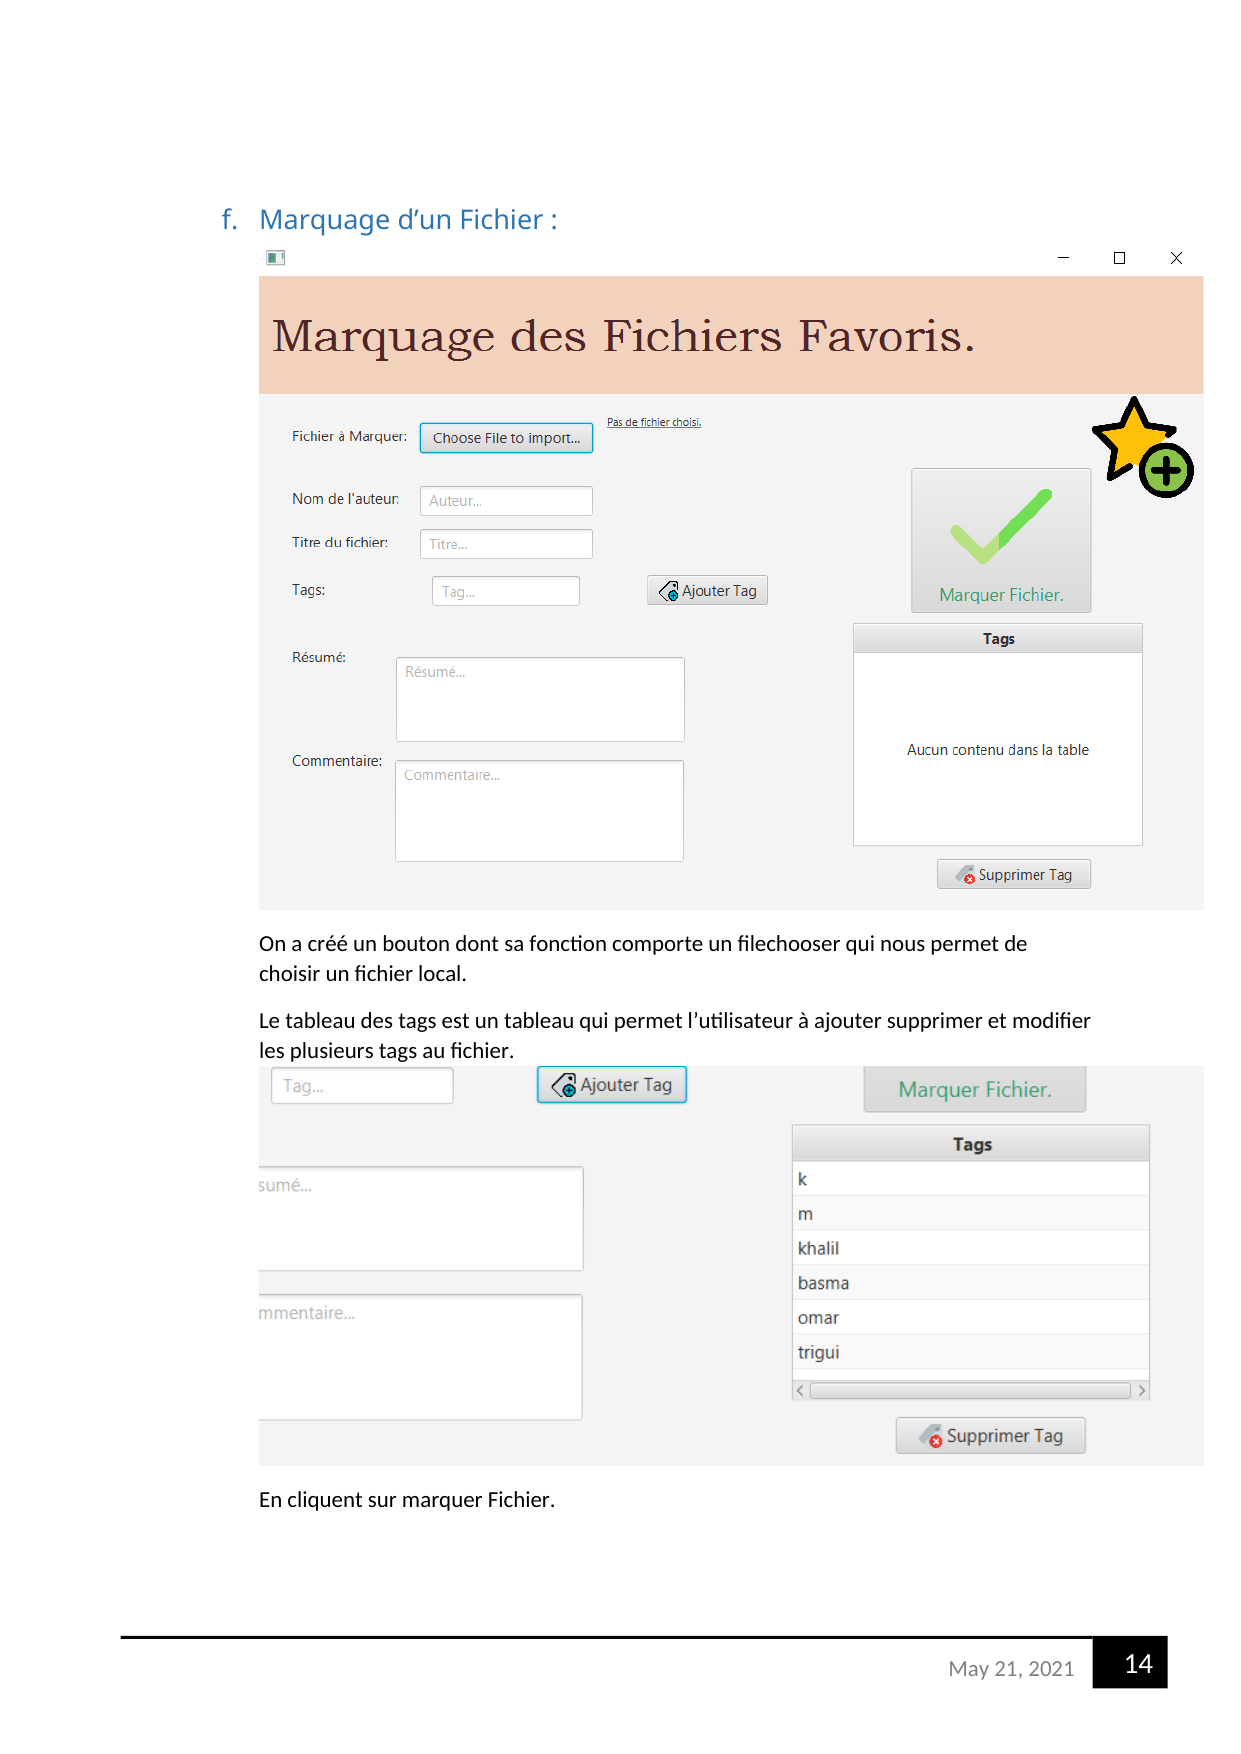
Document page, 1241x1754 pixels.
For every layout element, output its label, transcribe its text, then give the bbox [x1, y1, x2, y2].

text On a créé un bouton dont sa fonction comporte un filechooser qui nous permet de choisir un fichier local. [259, 929, 1093, 987]
picture [258, 1066, 1204, 1466]
subtitle Marquage d’un Fichier : [221, 200, 1093, 237]
text Le tableau des tags est un tableau qui permet l’utilisateur à ajouter supprimer et modifier les plusieurs tags au fichier. [259, 1006, 1093, 1066]
picture [258, 240, 1204, 910]
text En cliquent sur marquer Fichier. [259, 1485, 1093, 1513]
